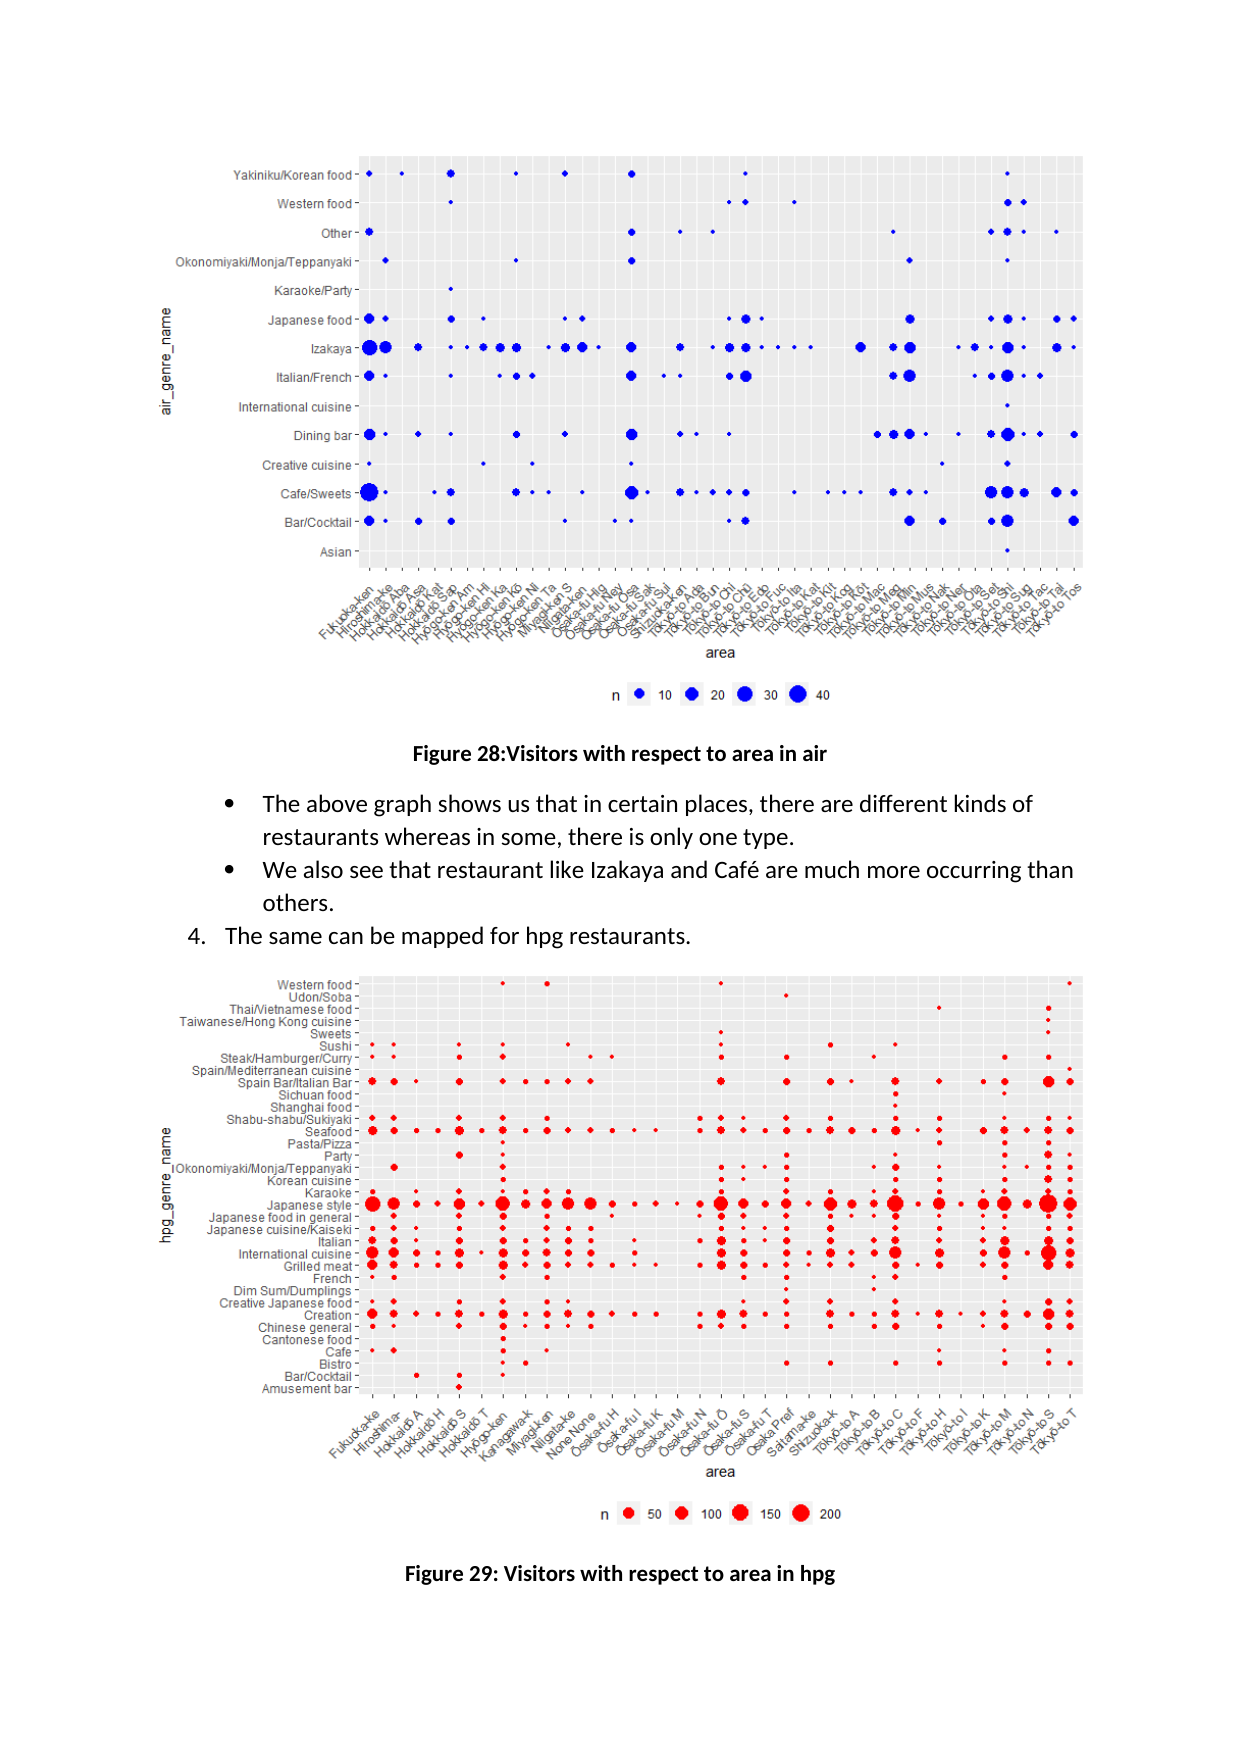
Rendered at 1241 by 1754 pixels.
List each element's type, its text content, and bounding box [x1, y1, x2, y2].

text Figure 28:Visitors with respect to area in air [150, 739, 1090, 767]
text Figure 29: Visitors with respect to area in hpg [150, 1559, 1090, 1587]
list The same can be mapped for hpg restaurants. [187, 920, 1090, 950]
list We also see that restaurant like Izakaya and Café are much more occurring than others. [225, 854, 1090, 917]
picture [150, 969, 1091, 1540]
list The above graph shows us that in certain places, there are different kinds of restaurants whereas in some, there is only one type. [225, 788, 1090, 852]
picture [150, 150, 1091, 721]
